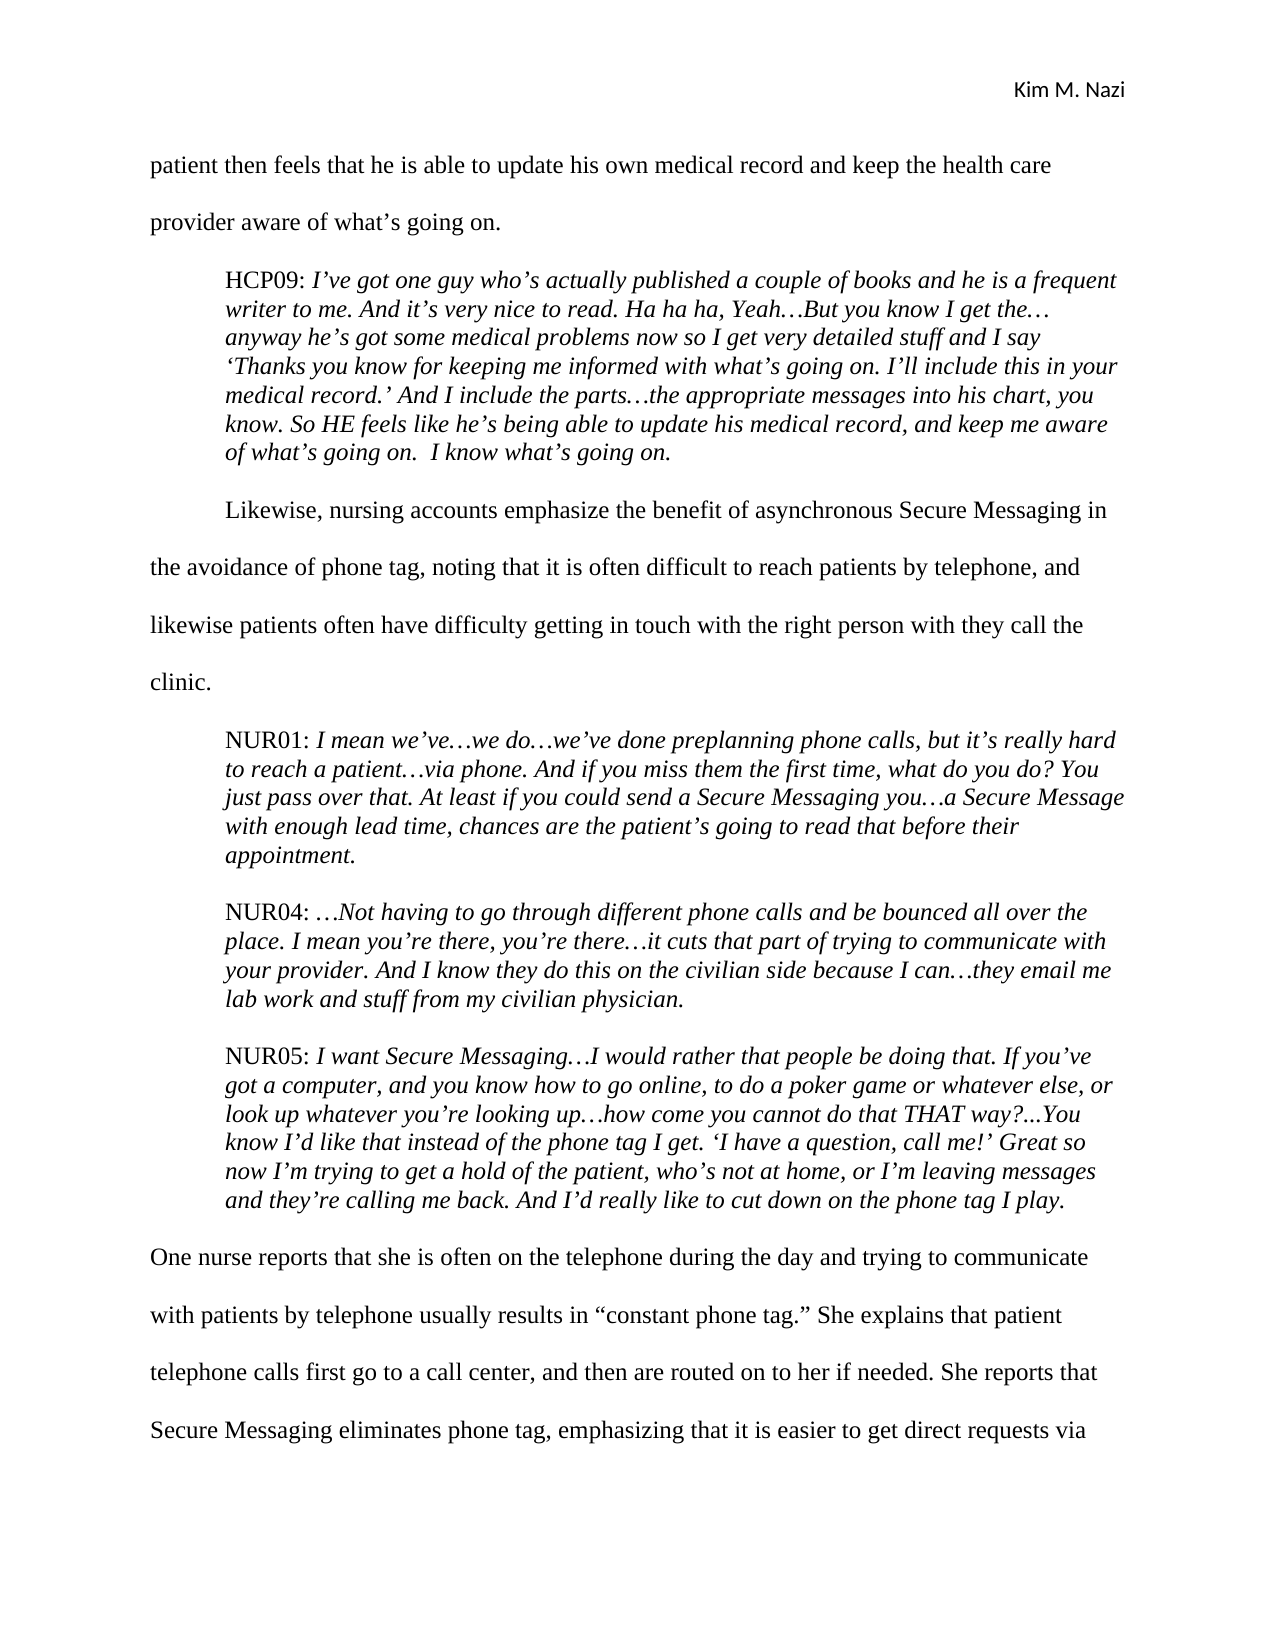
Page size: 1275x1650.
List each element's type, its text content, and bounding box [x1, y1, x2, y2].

text NUR05: I want Secure Messaging…I would rather that people be doing that. If you’ve got a computer, and you know how to go online, to do a poker game or whatever else, or look up whatever you’re looking up…how come you cannot do that THAT way?...You know I’d like that instead of the phone tag I get. ‘I have a question, call me!’ Great so now I’m trying to get a hold of the patient, who’s not at home, or I’m leaving messages and they’re calling me back. And I’d really like to cut down on the phone tag I play. [225, 1041, 1125, 1214]
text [150, 1242, 1125, 1444]
text NUR01: I mean we’ve…we do…we’ve done preplanning phone calls, but it’s really hard to reach a patient…via phone. And if you miss them the first time, what do you do? You just pass over that. At least if you could send a Secure Messaging you…a Secure Message with enough lead time, chances are the patient’s going to read that before their appointment. [225, 725, 1125, 869]
text Likewise, nursing accounts emphasize the benefit of asynchronous Secure Messaging in the avoidance of phone tag, noting that it is often difficult to reach patients by telephone, and likewise patients often have difficulty getting in touch with the right person with they call the clinic. [150, 495, 1125, 696]
text HCP09: I’ve got one guy who’s actually published a couple of books and he is a frequent writer to me. And it’s very nice to read. Ha ha ha, Yeah…But you know I get the…anyway he’s got some medical problems now so I get very detailed stuff and I say ‘Thanks you know for keeping me informed with what’s going on. I’ll include this in your medical record.’ And I include the parts…the appropriate messages into his chart, you know. So HE feels like he’s being able to update his medical record, and keep me aware of what’s going on. I know what’s going on. [225, 265, 1125, 466]
text NUR04: …Not having to go through different phone calls and be bounced all over the place. I mean you’re there, you’re there…it cuts that part of trying to communicate with your provider. And I know they do this on the civilian side because I can…they email me lab work and stuff from my civilian physician. [225, 897, 1125, 1012]
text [150, 150, 1125, 236]
